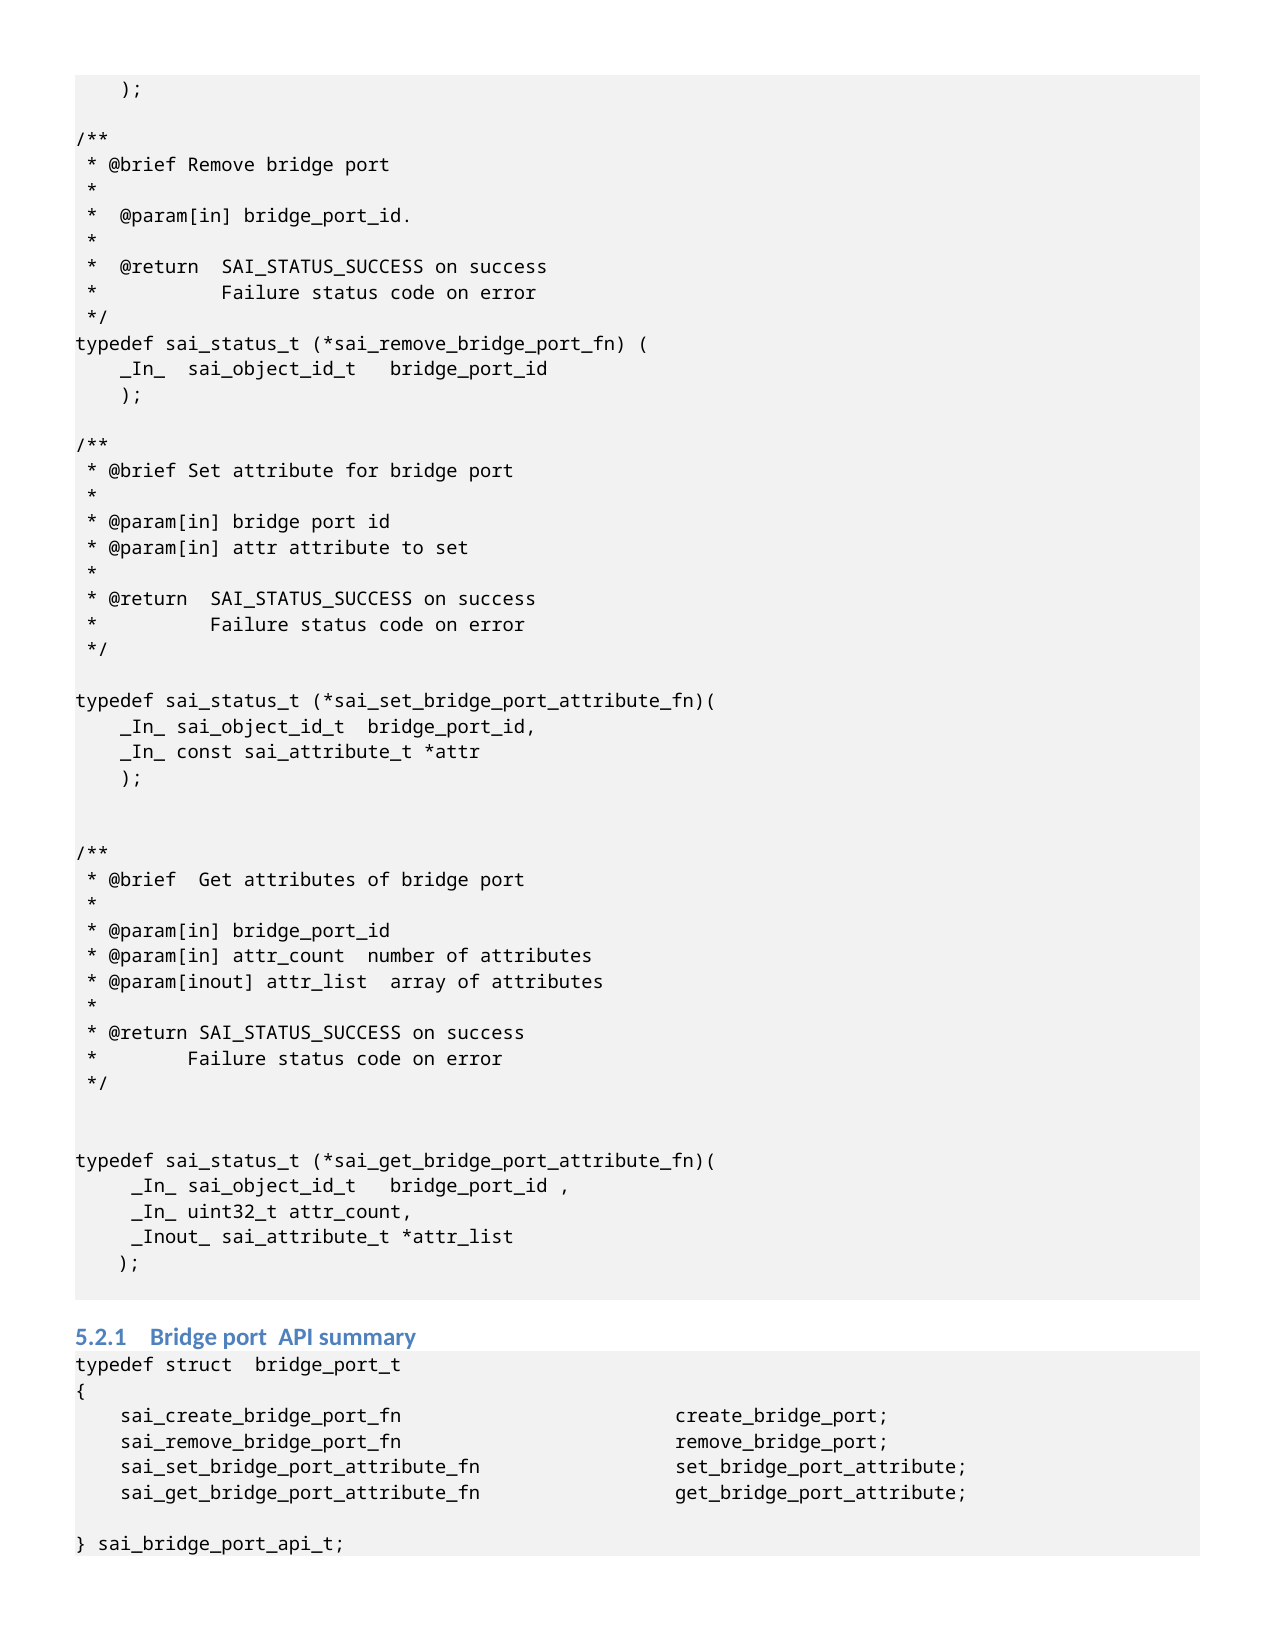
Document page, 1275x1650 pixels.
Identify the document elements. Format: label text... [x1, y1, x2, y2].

text ); [75, 764, 1200, 789]
text typedef sai_status_t (*sai_remove_bridge_port_fn) ( [75, 330, 1200, 356]
text _In_ uint32_t attr_count, [75, 1198, 1200, 1223]
subtitle Bridge port API summary [75, 1321, 1200, 1351]
text sai_remove_bridge_port_fn remove_bridge_port; [75, 1428, 1200, 1453]
text /** [75, 841, 1200, 866]
text } sai_bridge_port_api_t; [75, 1530, 1200, 1556]
text * @return SAI_STATUS_SUCCESS on success [75, 1019, 1200, 1045]
text * @brief Get attributes of bridge port [75, 866, 1200, 892]
text * @param[in] attr attribute to set [75, 534, 1200, 560]
text */ [75, 636, 1200, 662]
text _Inout_ sai_attribute_t *attr_list [75, 1223, 1200, 1249]
text * @brief Set attribute for bridge port [75, 458, 1200, 483]
text { [75, 1377, 1200, 1402]
text * @param[in] bridge port id [75, 509, 1200, 534]
text * [75, 560, 1200, 585]
text sai_create_bridge_port_fn create_bridge_port; [75, 1402, 1200, 1428]
text /** [75, 126, 1200, 152]
text * @param[in] attr_count number of attributes [75, 943, 1200, 968]
text * @param[in] bridge_port_id [75, 917, 1200, 943]
text _In_ sai_object_id_t bridge_port_id [75, 356, 1200, 381]
text _In_ sai_object_id_t bridge_port_id , [75, 1172, 1200, 1198]
text * [75, 892, 1200, 917]
text ); [75, 75, 1200, 101]
text sai_get_bridge_port_attribute_fn get_bridge_port_attribute; [75, 1479, 1200, 1504]
text * Failure status code on error [75, 611, 1200, 636]
text * @brief Remove bridge port [75, 152, 1200, 177]
text * @return SAI_STATUS_SUCCESS on success [75, 585, 1200, 611]
text /** [75, 432, 1200, 458]
text * Failure status code on error [75, 279, 1200, 305]
text */ [75, 1070, 1200, 1096]
text _In_ sai_object_id_t bridge_port_id, [75, 713, 1200, 738]
text * @return SAI_STATUS_SUCCESS on success [75, 254, 1200, 279]
text * Failure status code on error [75, 1045, 1200, 1070]
text ); [75, 1249, 1200, 1274]
text ); [75, 381, 1200, 407]
text sai_set_bridge_port_attribute_fn set_bridge_port_attribute; [75, 1453, 1200, 1479]
text * @param[in] bridge_port_id. [75, 203, 1200, 228]
text typedef sai_status_t (*sai_set_bridge_port_attribute_fn)( [75, 687, 1200, 713]
text typedef struct bridge_port_t [75, 1351, 1200, 1377]
text * [75, 228, 1200, 254]
text * [75, 483, 1200, 509]
text */ [75, 305, 1200, 330]
text _In_ const sai_attribute_t *attr [75, 738, 1200, 764]
text * @param[inout] attr_list array of attributes [75, 968, 1200, 994]
text typedef sai_status_t (*sai_get_bridge_port_attribute_fn)( [75, 1147, 1200, 1172]
text * [75, 994, 1200, 1019]
text * [75, 177, 1200, 203]
